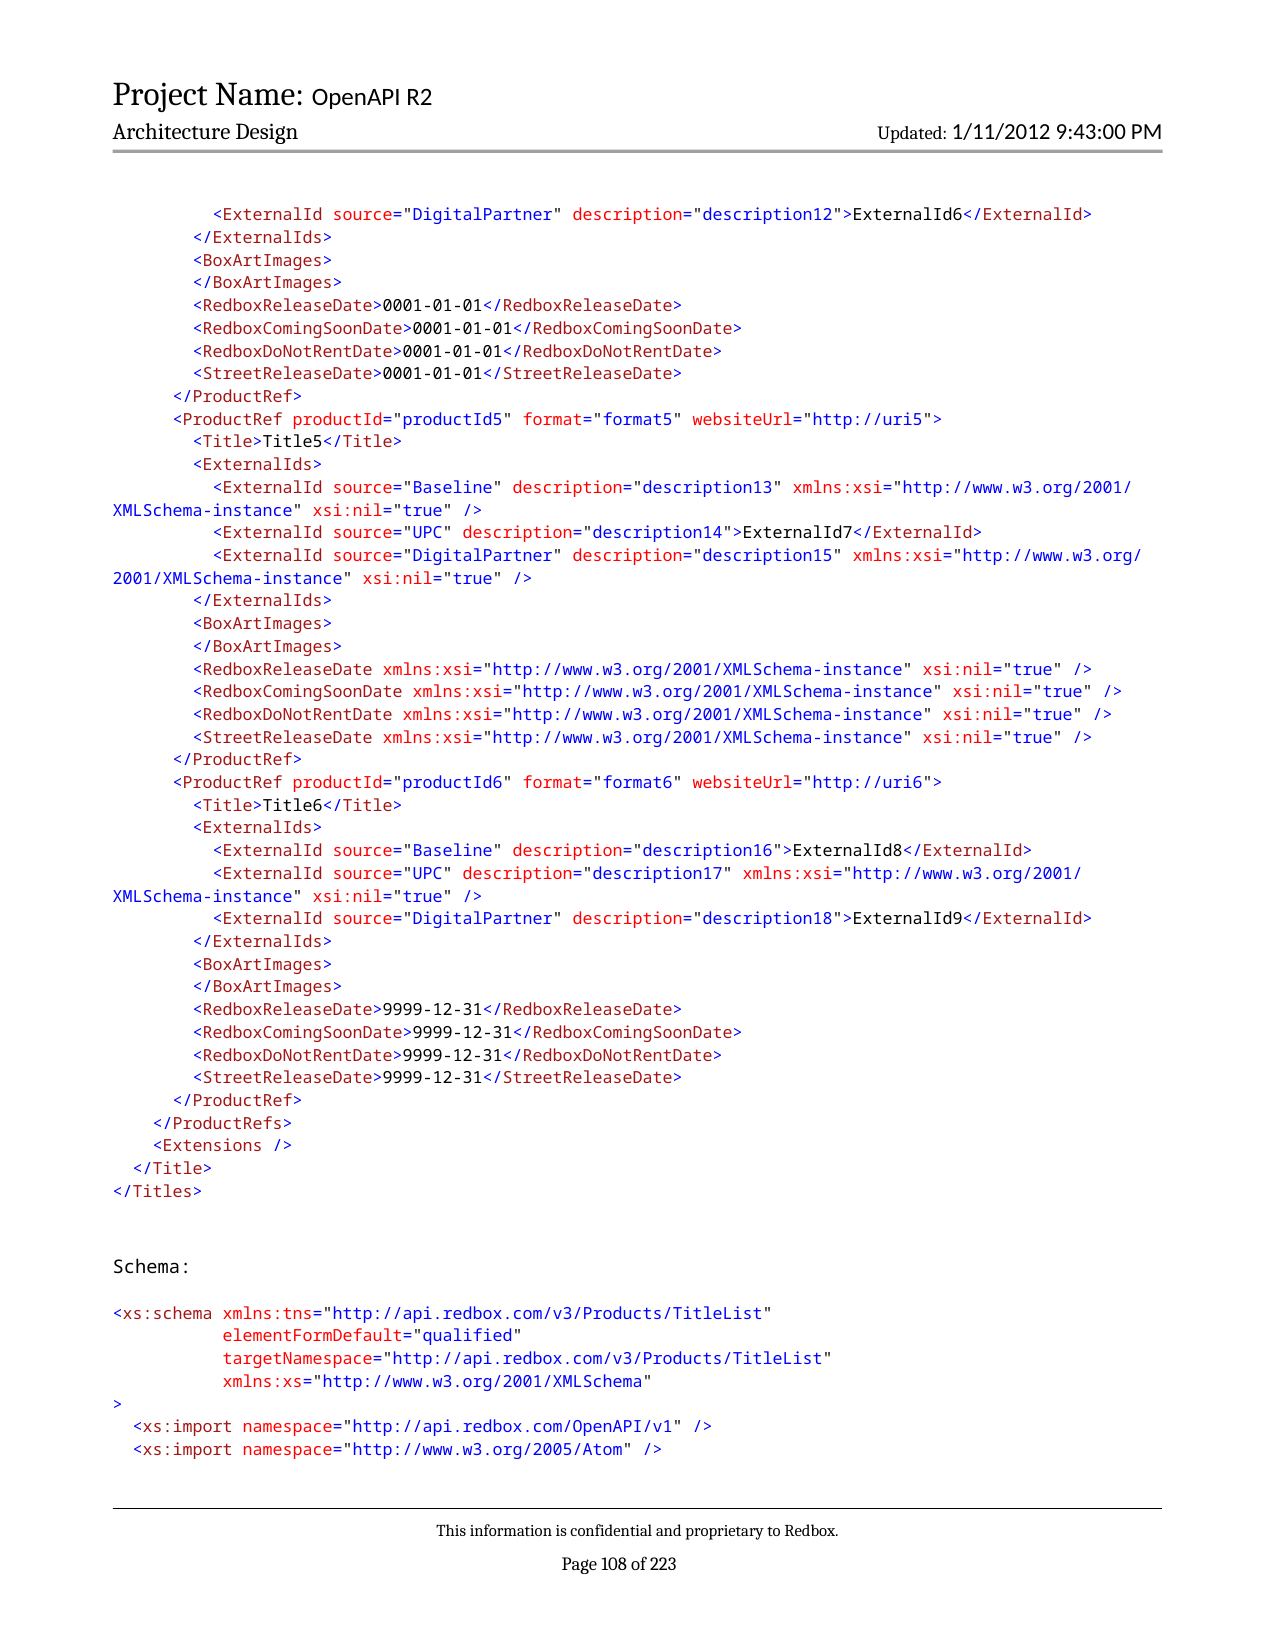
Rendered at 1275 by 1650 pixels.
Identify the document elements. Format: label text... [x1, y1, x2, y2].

text <BoxArtImages> [112, 612, 1162, 634]
text <RedboxReleaseDate>9999-12-31</RedboxReleaseDate> [112, 998, 1162, 1020]
text <ExternalId source="DigitalPartner" description="description15" xmlns:xsi="http://www.w3.org/2001/XMLSchema-instance" xsi:nil="true" /> [112, 543, 1162, 589]
text <ProductRef productId="productId6" format="format6" websiteUrl="http://uri6"> [112, 771, 1162, 793]
text <RedboxComingSoonDate>9999-12-31</RedboxComingSoonDate> [112, 1020, 1162, 1043]
text <RedboxComingSoonDate xmlns:xsi="http://www.w3.org/2001/XMLSchema-instance" xsi:nil="true" /> [112, 680, 1162, 702]
text <ProductRef productId="productId5" format="format5" websiteUrl="http://uri5"> [112, 407, 1162, 430]
text <xs:import namespace="http://www.w3.org/2005/Atom" /> [112, 1438, 1162, 1460]
text </Title> [112, 1157, 1162, 1179]
text targetNamespace="http://api.redbox.com/v3/Products/TitleList" [112, 1347, 1162, 1369]
text <ExternalId source="UPC" description="description14">ExternalId7</ExternalId> [112, 521, 1162, 543]
text </ProductRef> [112, 384, 1162, 407]
text <ExternalId source="DigitalPartner" description="description12">ExternalId6</ExternalId> [112, 203, 1162, 226]
text > [112, 1392, 1162, 1415]
text </BoxArtImages> [112, 271, 1162, 294]
text elementFormDefault="qualified" [112, 1324, 1162, 1347]
text <ExternalIds> [112, 816, 1162, 839]
text </Titles> [112, 1179, 1162, 1202]
text </ProductRefs> [112, 1111, 1162, 1134]
text <RedboxReleaseDate>0001-01-01</RedboxReleaseDate> [112, 294, 1162, 316]
text </BoxArtImages> [112, 634, 1162, 657]
text <RedboxDoNotRentDate xmlns:xsi="http://www.w3.org/2001/XMLSchema-instance" xsi:nil="true" /> [112, 702, 1162, 725]
text <StreetReleaseDate xmlns:xsi="http://www.w3.org/2001/XMLSchema-instance" xsi:nil="true" /> [112, 725, 1162, 748]
text <BoxArtImages> [112, 952, 1162, 975]
text </BoxArtImages> [112, 975, 1162, 998]
text <ExternalId source="Baseline" description="description13" xmlns:xsi="http://www.w3.org/2001/XMLSchema-instance" xsi:nil="true" /> [112, 475, 1162, 521]
text </ProductRef> [112, 748, 1162, 771]
text Schema: [112, 1253, 1162, 1279]
text <Title>Title5</Title> [112, 430, 1162, 453]
text <Title>Title6</Title> [112, 793, 1162, 816]
text <ExternalId source="Baseline" description="description16">ExternalId8</ExternalId> [112, 839, 1162, 861]
text <RedboxReleaseDate xmlns:xsi="http://www.w3.org/2001/XMLSchema-instance" xsi:nil="true" /> [112, 657, 1162, 680]
text <StreetReleaseDate>9999-12-31</StreetReleaseDate> [112, 1066, 1162, 1088]
text xmlns:xs="http://www.w3.org/2001/XMLSchema" [112, 1369, 1162, 1392]
text <RedboxComingSoonDate>0001-01-01</RedboxComingSoonDate> [112, 316, 1162, 339]
text <BoxArtImages> [112, 248, 1162, 271]
text <ExternalId source="DigitalPartner" description="description18">ExternalId9</ExternalId> [112, 907, 1162, 929]
text </ExternalIds> [112, 929, 1162, 952]
text <StreetReleaseDate>0001-01-01</StreetReleaseDate> [112, 362, 1162, 384]
text <RedboxDoNotRentDate>9999-12-31</RedboxDoNotRentDate> [112, 1043, 1162, 1066]
text </ExternalIds> [112, 589, 1162, 612]
text </ProductRef> [112, 1088, 1162, 1111]
text <xs:import namespace="http://api.redbox.com/OpenAPI/v1" /> [112, 1415, 1162, 1438]
text <Extensions /> [112, 1134, 1162, 1157]
text <RedboxDoNotRentDate>0001-01-01</RedboxDoNotRentDate> [112, 339, 1162, 362]
text <xs:schema xmlns:tns="http://api.redbox.com/v3/Products/TitleList" [112, 1301, 1162, 1324]
text <ExternalIds> [112, 453, 1162, 475]
text <ExternalId source="UPC" description="description17" xmlns:xsi="http://www.w3.org/2001/XMLSchema-instance" xsi:nil="true" /> [112, 861, 1162, 907]
text </ExternalIds> [112, 226, 1162, 248]
